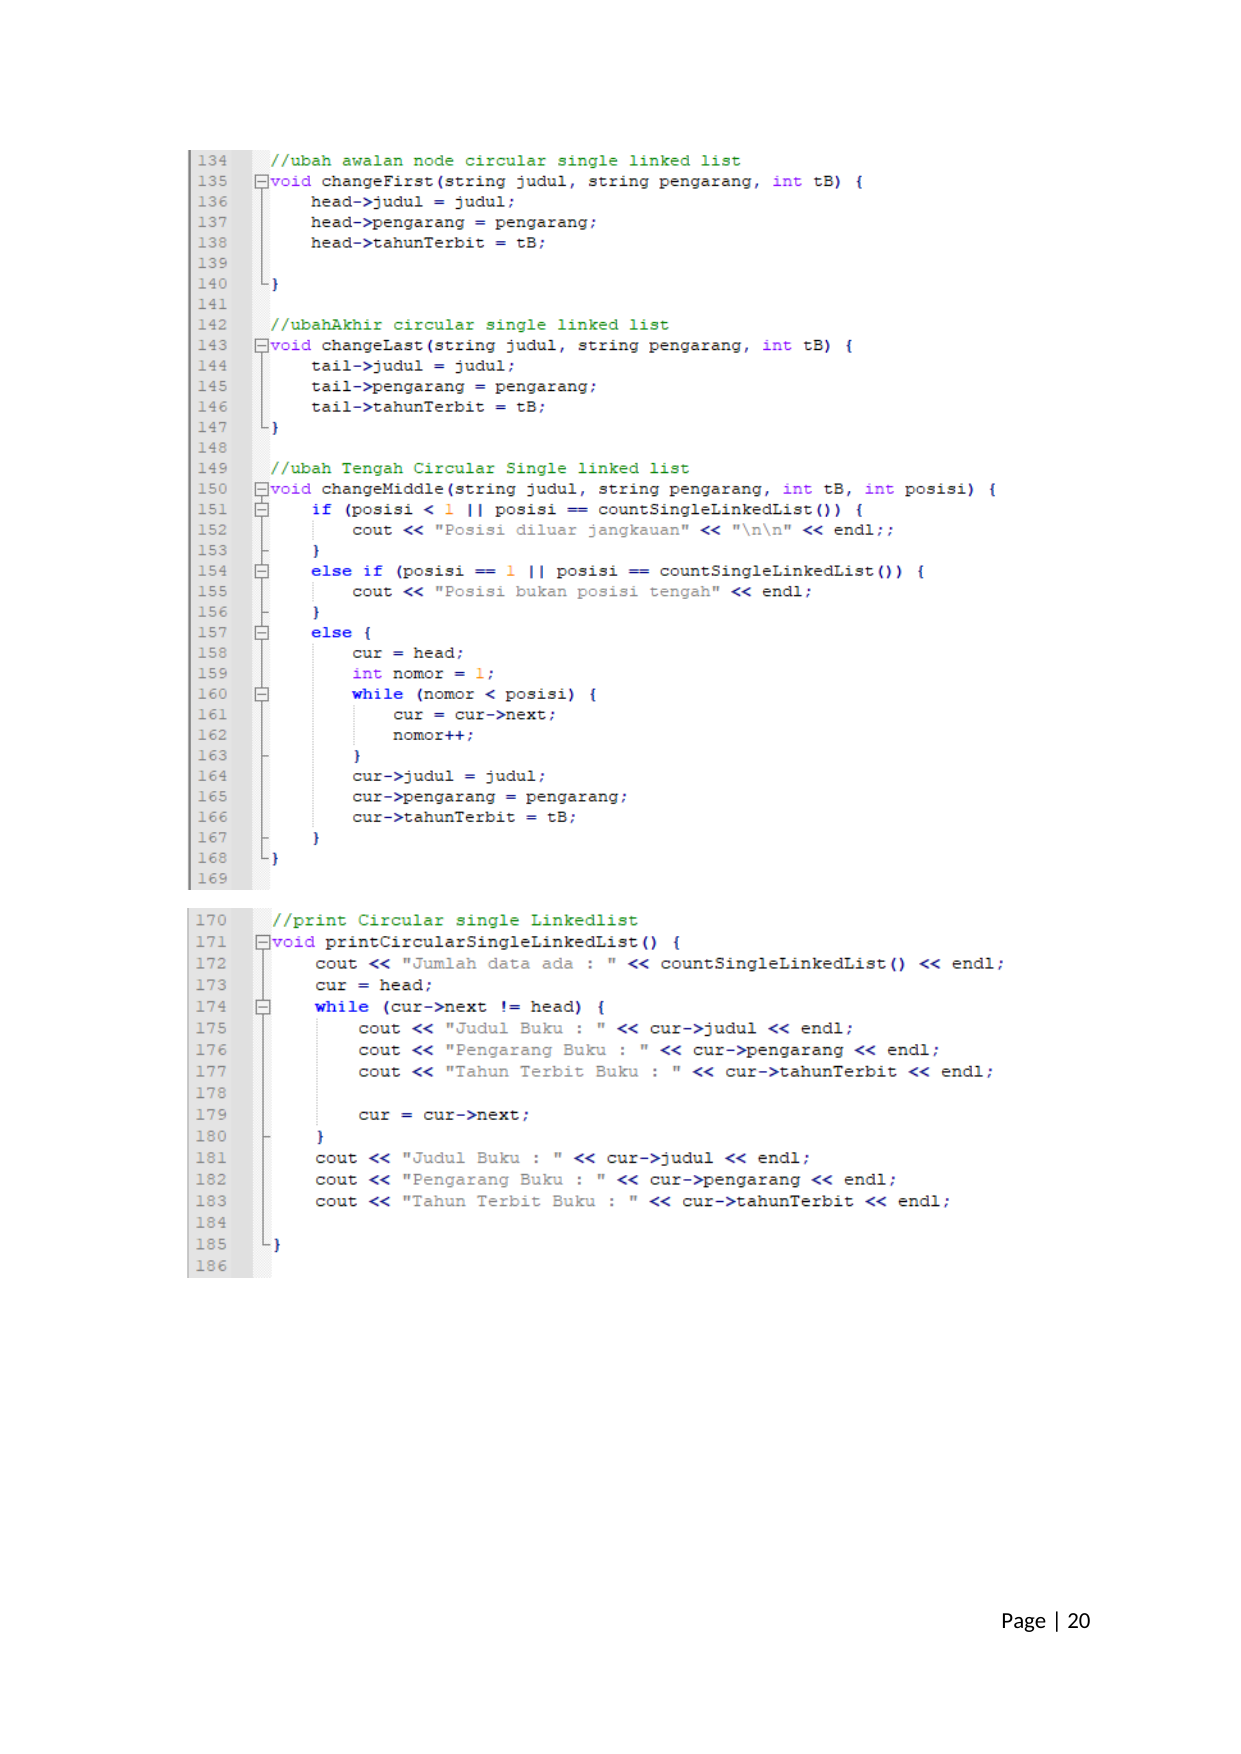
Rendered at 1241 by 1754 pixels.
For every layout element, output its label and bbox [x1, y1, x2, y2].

picture [187, 150, 1045, 890]
picture [187, 908, 1030, 1278]
